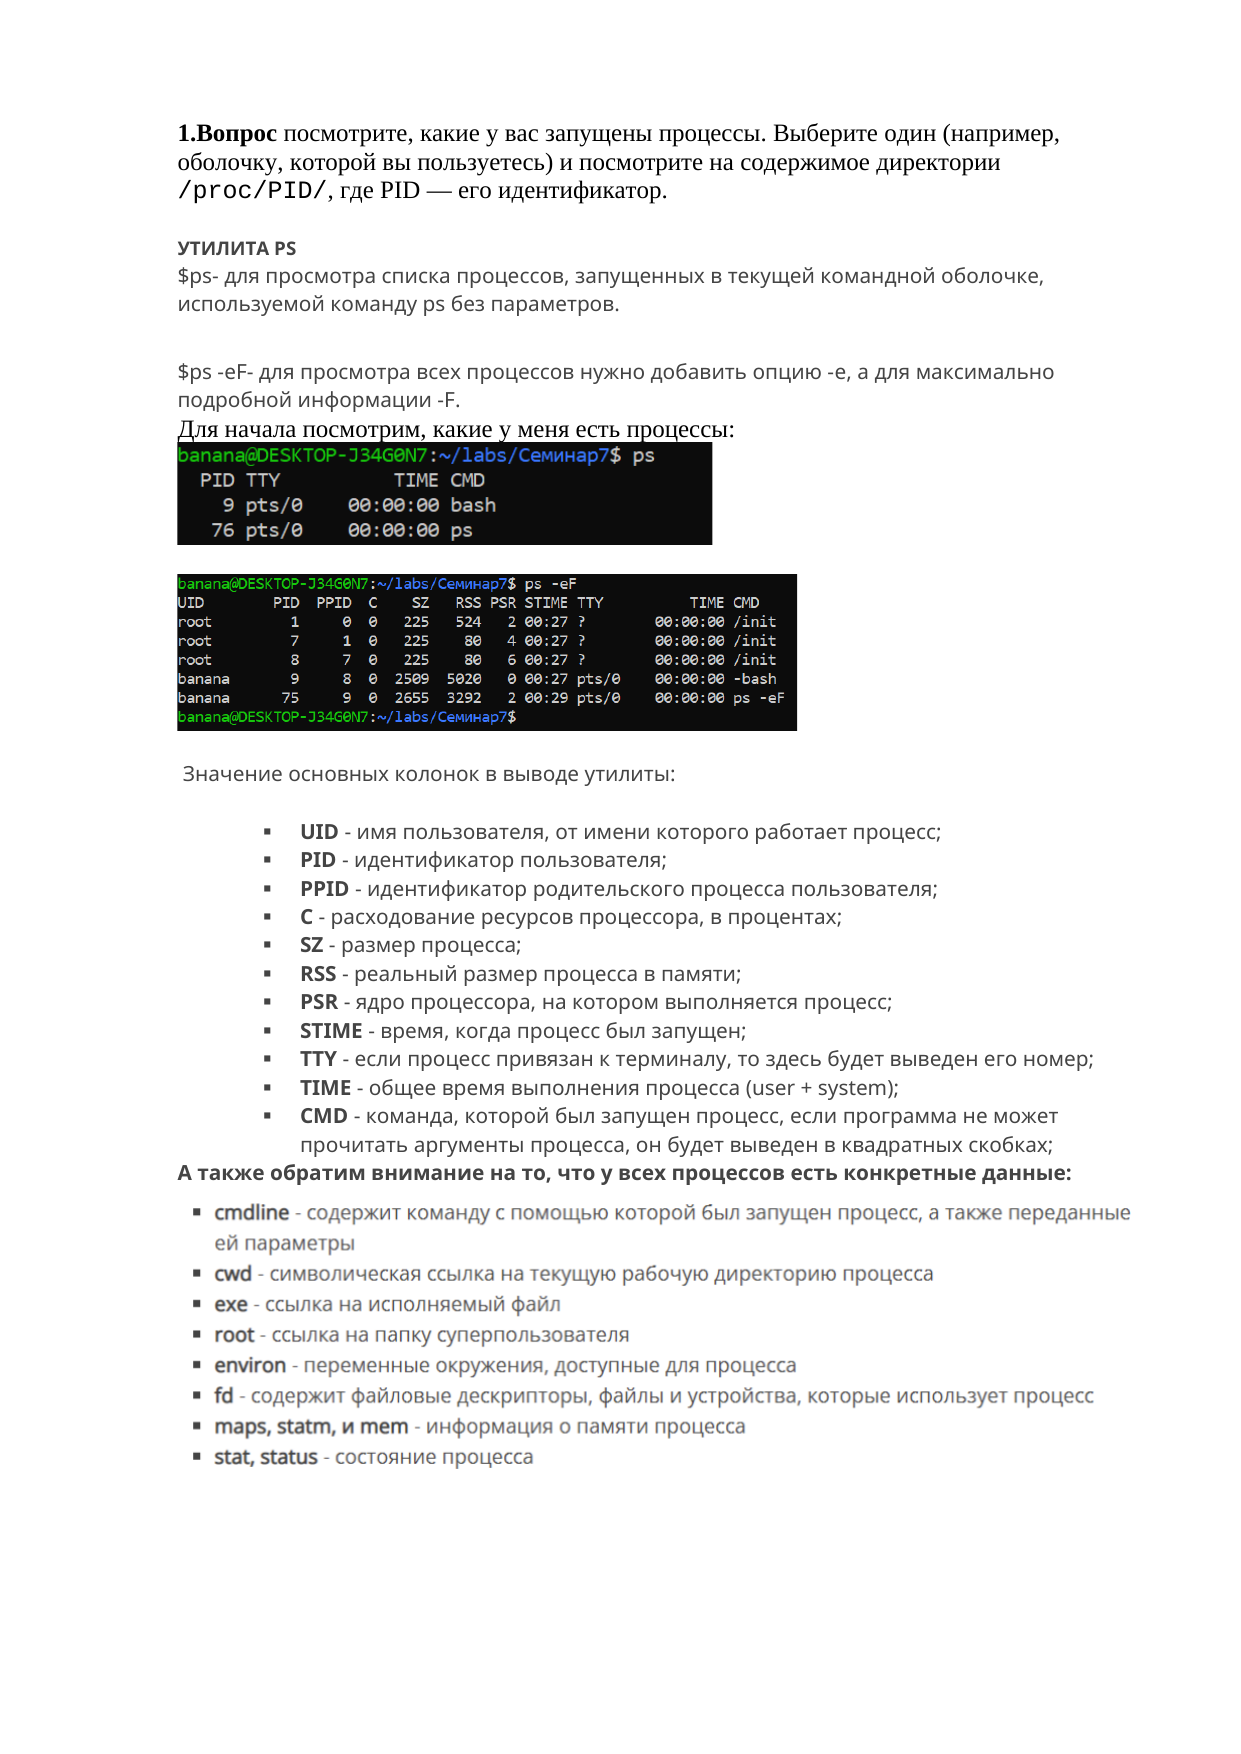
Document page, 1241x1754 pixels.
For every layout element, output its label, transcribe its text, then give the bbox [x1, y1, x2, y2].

text $ps- для просмотра списка процессов, запущенных в текущей командной оболочке, используемой команду ps без параметров. [177, 261, 1152, 318]
picture [177, 574, 798, 731]
text А также обратим внимание на то, что у всех процессов есть конкретные данные: [177, 1158, 1152, 1186]
text 1.Вопрос посмотрите, какие у вас запущены процессы. Выберите один (например, оболочку, которой вы пользуетесь) и посмотрите на содержимое директории /proc/PID/, где PID — его идентификатор. [177, 118, 1152, 206]
text УТИЛИТА PS [177, 236, 1152, 261]
list PPID - идентификатор родительского процесса пользователя; [262, 874, 1152, 902]
picture [177, 1186, 1152, 1479]
list CMD - команда, которой был запущен процесс, если программа не может прочитать аргументы процесса, он будет выведен в квадратных скобках; [262, 1101, 1152, 1158]
list STIME - время, когда процесс был запущен; [262, 1016, 1152, 1044]
list TTY - если процесс привязан к терминалу, то здесь будет выведен его номер; [262, 1044, 1152, 1073]
list PSR - ядро процессора, на котором выполняется процесс; [262, 987, 1152, 1016]
text Значение основных колонок в выводе утилиты: [177, 759, 1152, 788]
list UID - имя пользователя, от имени которого работает процесс; [262, 817, 1152, 845]
list RSS - реальный размер процесса в памяти; [262, 959, 1152, 987]
list PID - идентификатор пользователя; [262, 845, 1152, 874]
list TIME - общее время выполнения процесса (user + system); [262, 1073, 1152, 1101]
list SZ - размер процесса; [262, 931, 1152, 959]
list C - расходование ресурсов процессора, в процентах; [262, 902, 1152, 931]
text $ps -eF- для просмотра всех процессов нужно добавить опцию -e, а для максимально подробной информации -F. [177, 357, 1152, 414]
picture [177, 442, 713, 545]
